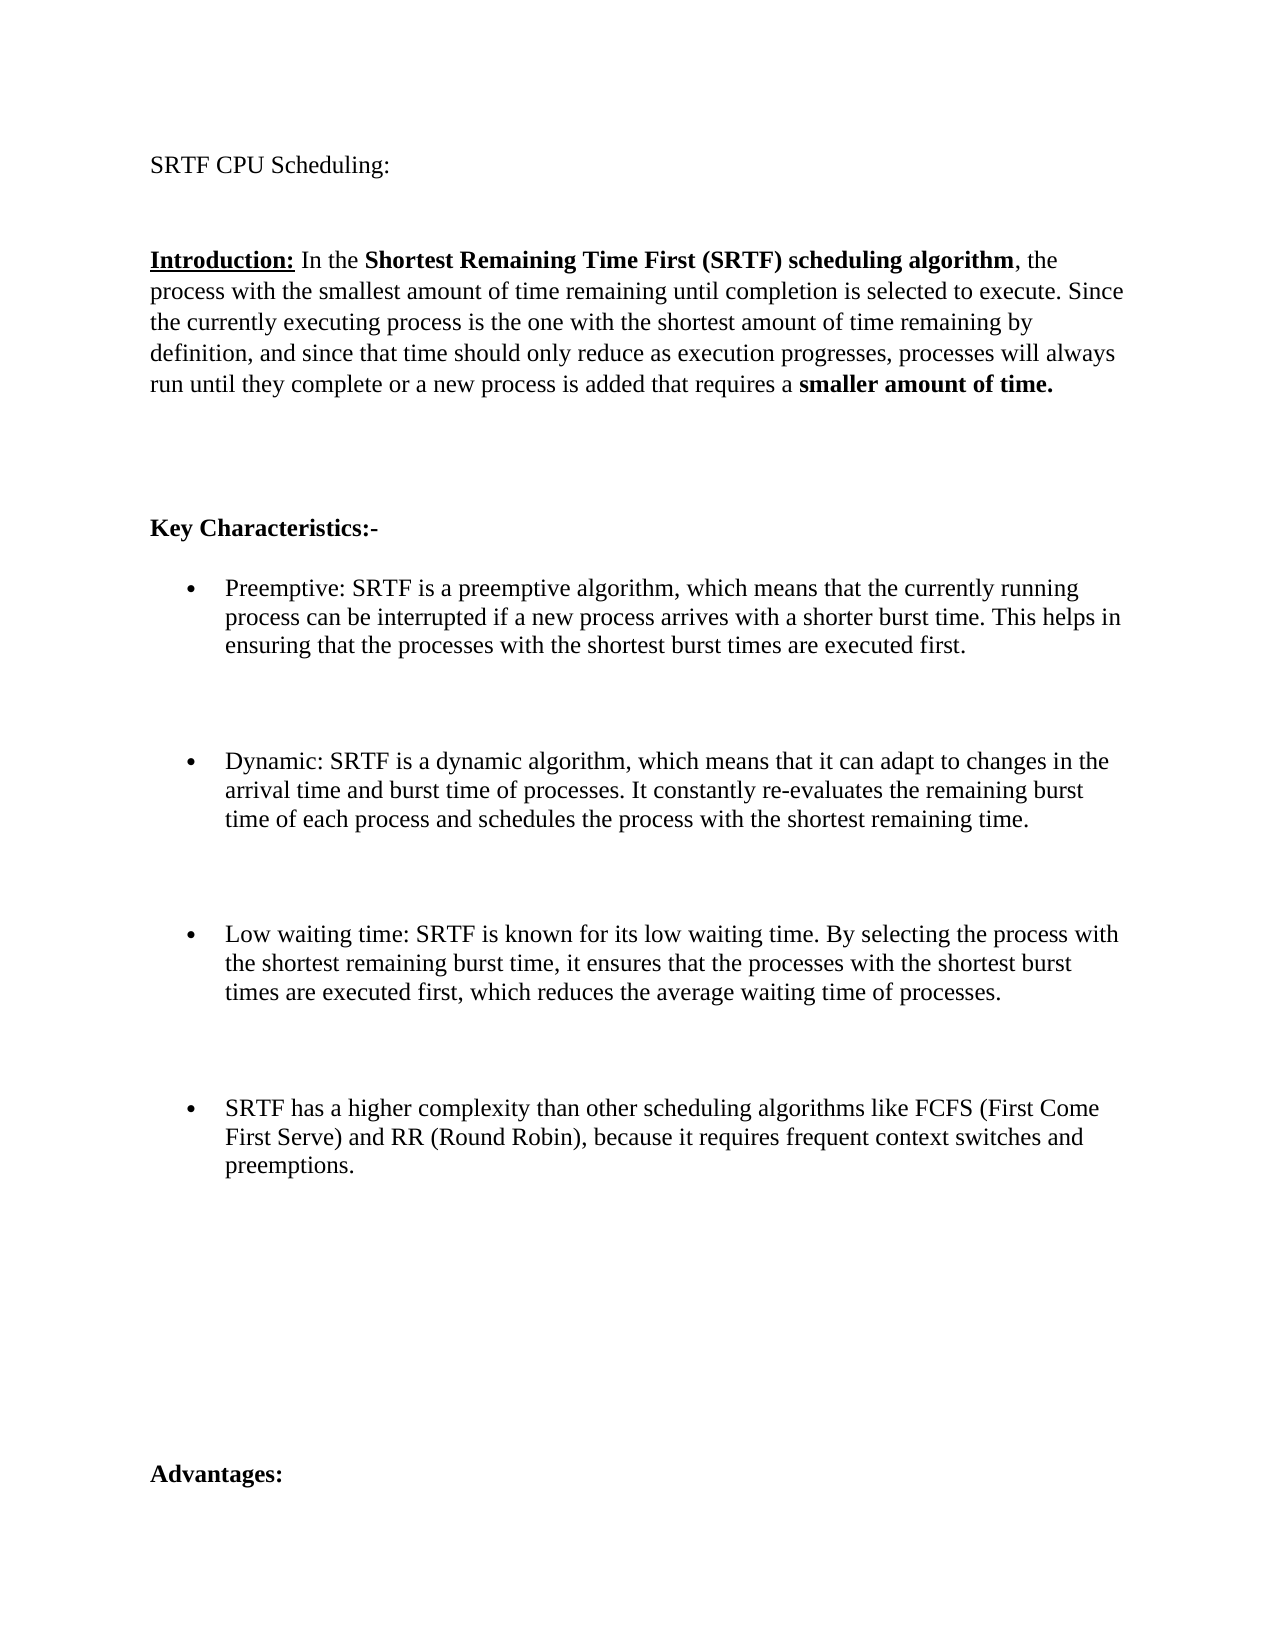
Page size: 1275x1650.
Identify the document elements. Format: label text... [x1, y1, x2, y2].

text Advantages: [150, 1459, 1125, 1488]
text Introduction: In the Shortest Remaining Time First (SRTF) scheduling algorithm, the process with the smallest amount of time remaining until completion is selected to execute. Since the currently executing process is the one with the shortest amount of time remaining by definition, and since that time should only reduce as execution progresses, processes will always run until they complete or a new process is added that requires a smaller amount of time. [150, 245, 1125, 398]
list Preemptive: SRTF is a preemptive algorithm, which means that the currently running process can be interrupted if a new process arrives with a shorter burst time. This helps in ensuring that the processes with the shortest burst times are executed first. [187, 573, 1125, 659]
list Dynamic: SRTF is a dynamic algorithm, which means that it can adapt to changes in the arrival time and burst time of processes. It constantly re-evaluates the remaining burst time of each process and schedules the process with the shortest remaining time. [187, 746, 1125, 832]
list SRTF has a higher complexity than other scheduling algorithms like FCFS (First Come First Serve) and RR (Round Robin), because it requires frequent context switches and preemptions. [187, 1093, 1125, 1179]
text SRTF CPU Scheduling: [150, 150, 1125, 179]
list Low waiting time: SRTF is known for its low waiting time. By selecting the process with the shortest remaining burst time, it ensures that the processes with the shortest burst times are executed first, which reduces the average waiting time of processes. [187, 919, 1125, 1006]
text Key Characteristics:- [150, 513, 1125, 541]
